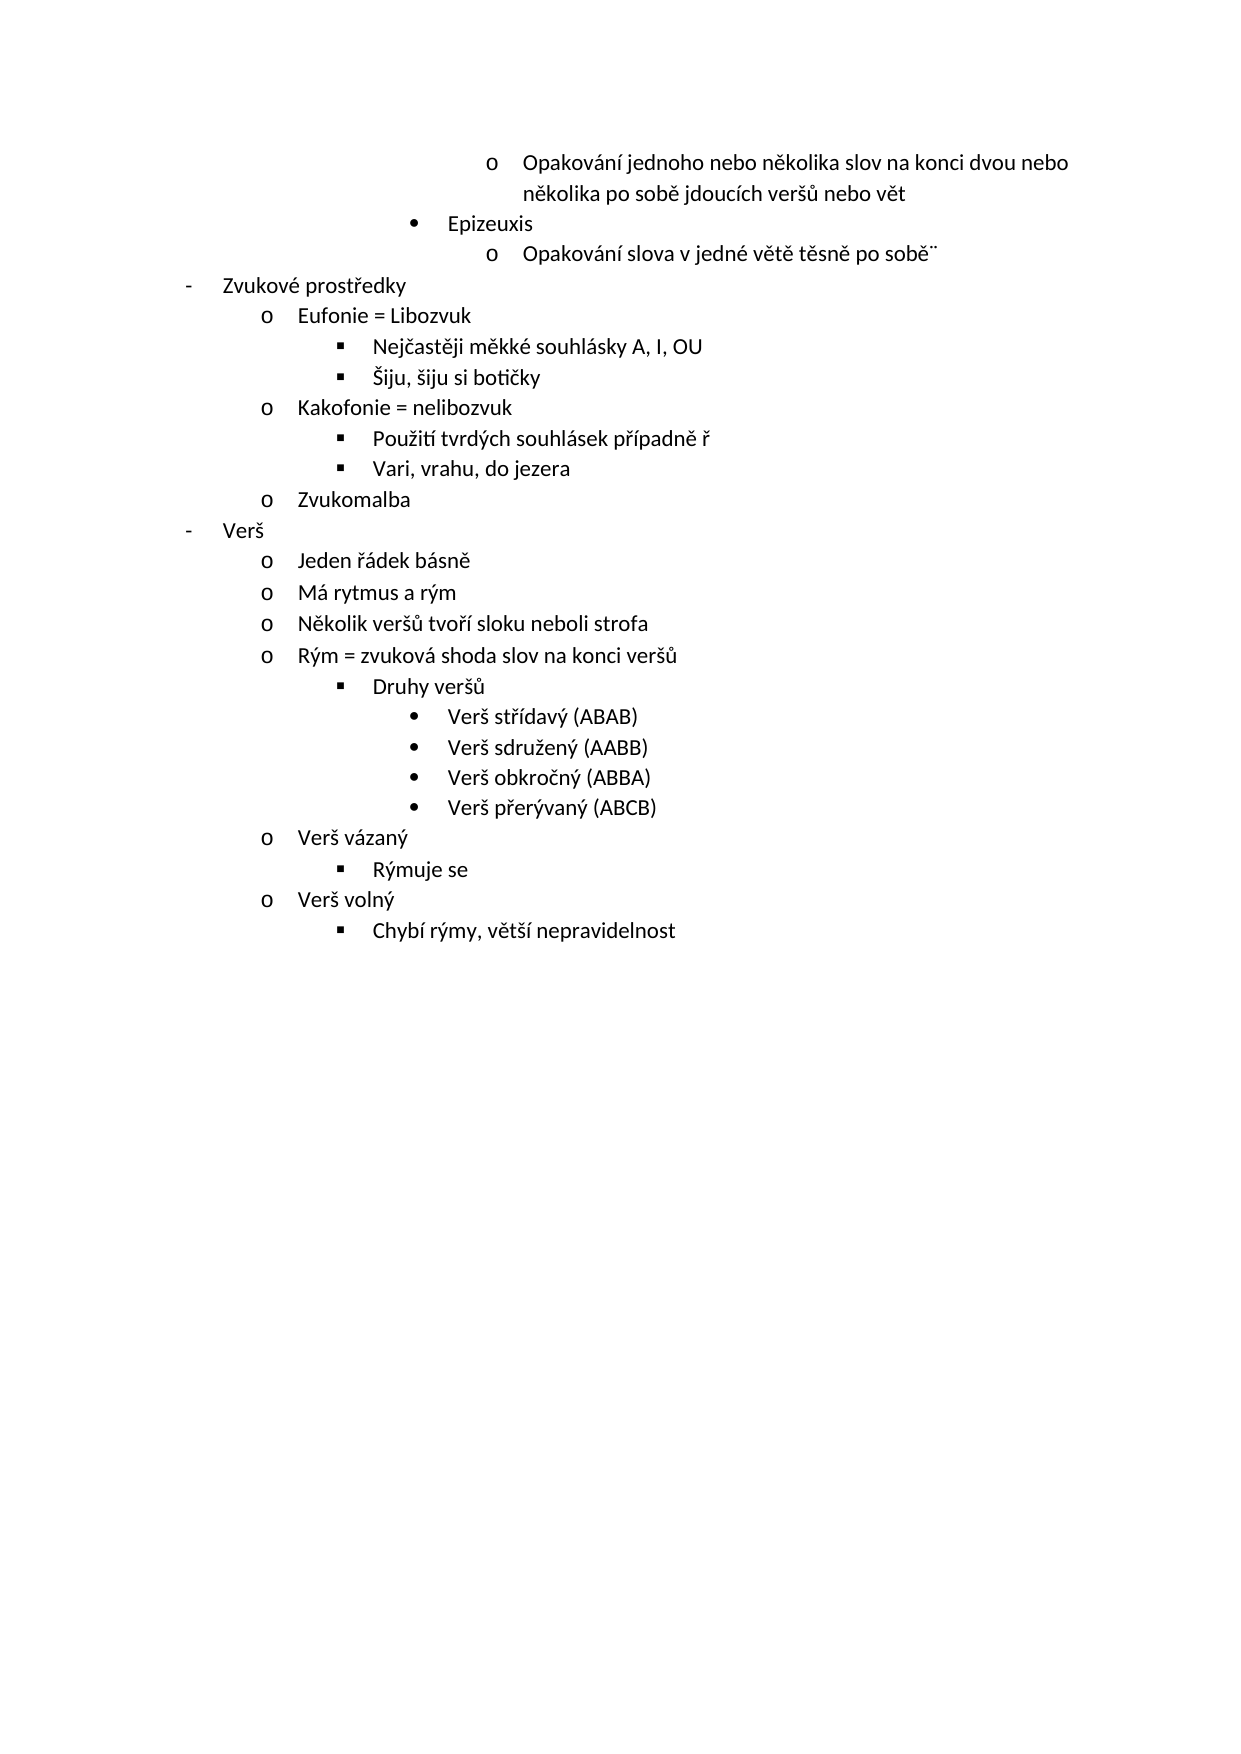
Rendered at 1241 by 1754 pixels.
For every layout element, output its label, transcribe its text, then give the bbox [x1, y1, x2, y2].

list Druhy veršů [335, 672, 1093, 700]
list Verš přerývaný (ABCB) [410, 793, 1093, 821]
list Rým = zvuková shoda slov na konci veršů [260, 641, 1093, 670]
list Verš volný [260, 885, 1093, 914]
list Opakování slova v jedné větě těsně po sobě¨ [485, 239, 1093, 268]
list Verš sdružený (AABB) [410, 733, 1093, 761]
list Vari, vrahu, do jezera [335, 454, 1093, 483]
list Použití tvrdých souhlásek případně ř [335, 424, 1093, 452]
list Verš vázaný [260, 823, 1093, 852]
list Nejčastěji měkké souhlásky A, I, OU [335, 332, 1093, 361]
list Kakofonie = nelibozvuk [260, 393, 1093, 422]
list Několik veršů tvoří sloku neboli strofa [260, 609, 1093, 638]
list Chybí rýmy, větší nepravidelnost [335, 916, 1093, 944]
list Opakování jednoho nebo několika slov na konci dvou nebo několika po sobě jdoucích veršů nebo vět [485, 148, 1093, 207]
list Má rytmus a rým [260, 578, 1093, 607]
list Rýmuje se [335, 855, 1093, 883]
list Verš obkročný (ABBA) [410, 763, 1093, 791]
list Verš střídavý (ABAB) [410, 702, 1093, 731]
list Zvukomalba [260, 485, 1093, 514]
list Šiju, šiju si botičky [335, 363, 1093, 391]
list Epizeuxis [410, 209, 1093, 237]
list Jeden řádek básně [260, 546, 1093, 576]
list Zvukové prostředky [185, 271, 1093, 299]
list Verš [185, 516, 1093, 544]
list Eufonie = Libozvuk [260, 301, 1093, 330]
